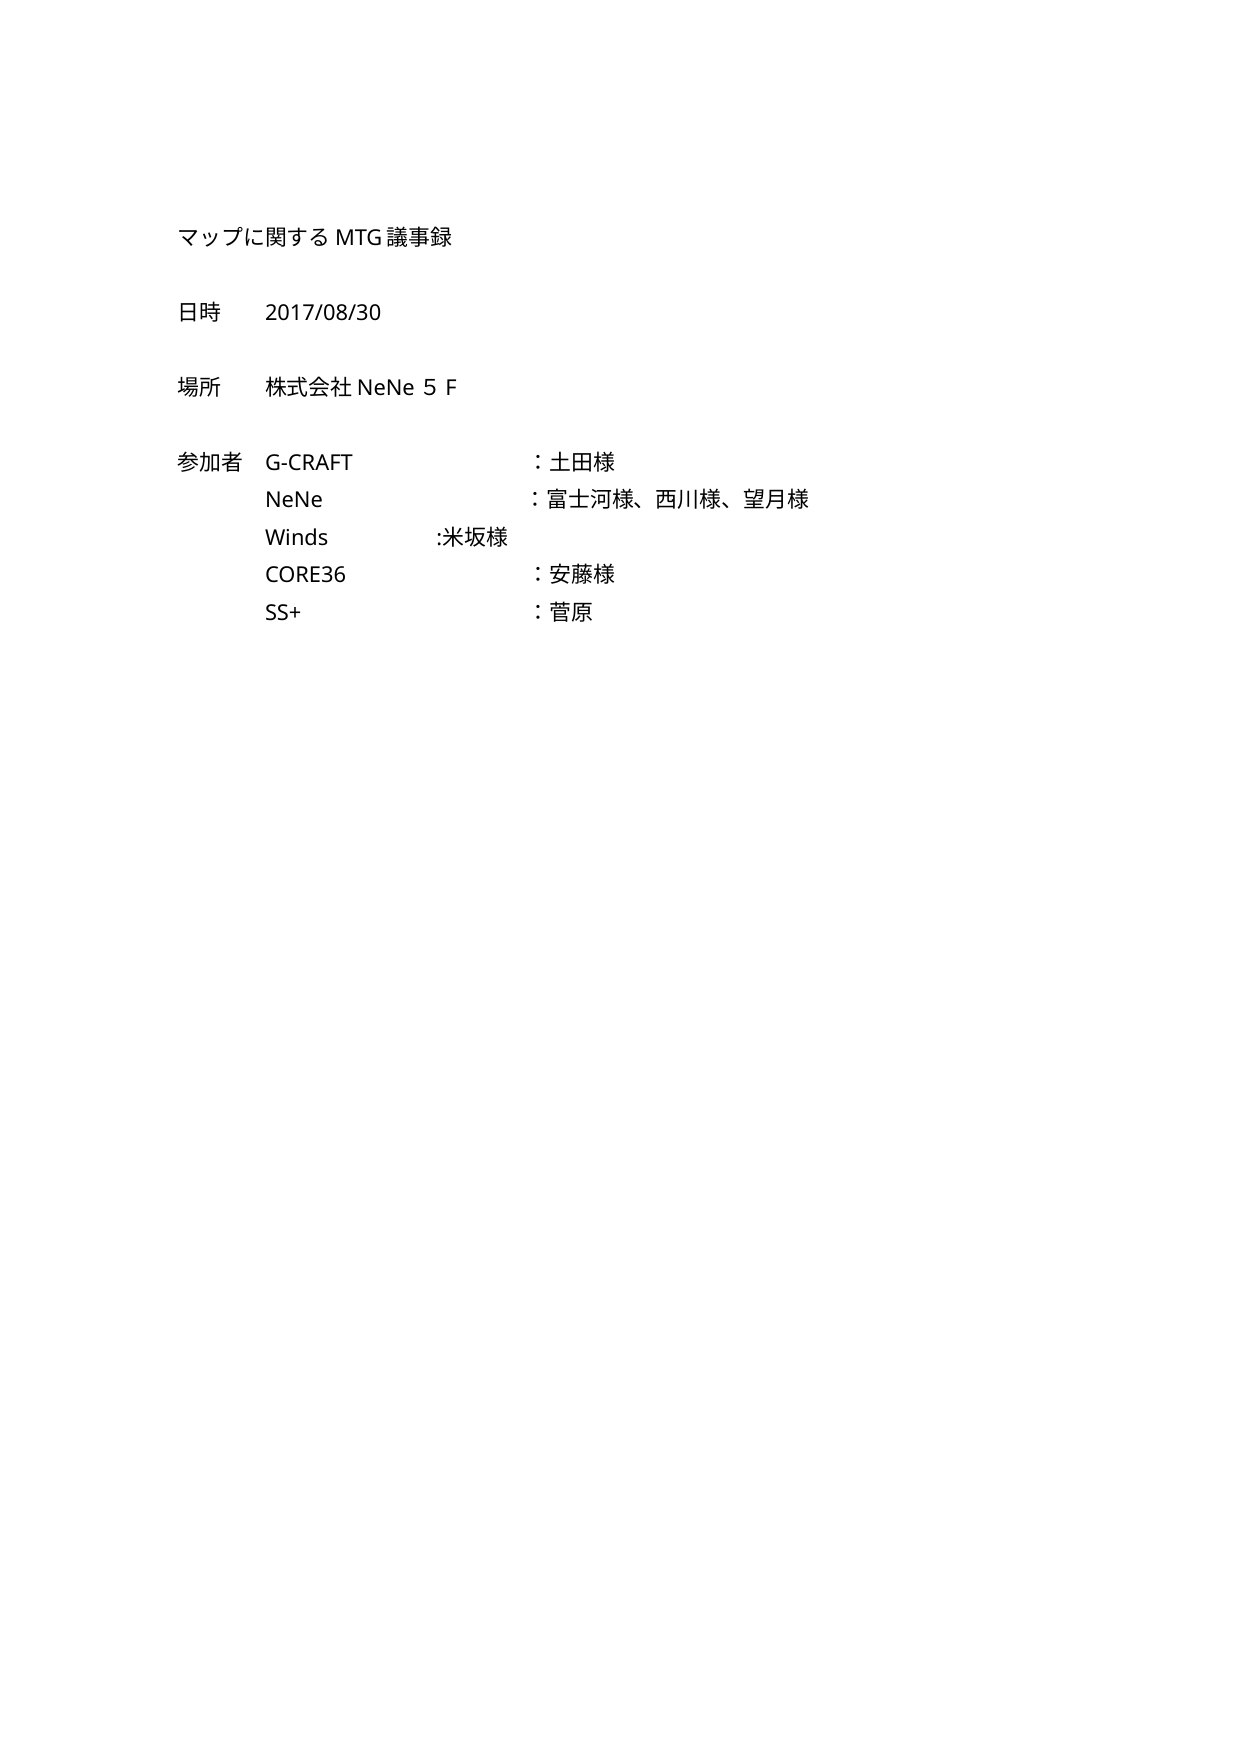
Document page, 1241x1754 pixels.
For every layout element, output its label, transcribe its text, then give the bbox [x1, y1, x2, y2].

text 参加者 G-CRAFT ：土田様 [177, 442, 1063, 479]
text 日時 2017/08/30 [177, 292, 1063, 329]
text 場所 株式会社NeNe５F [177, 367, 1063, 404]
text SS+ ：菅原 [177, 592, 1063, 629]
text CORE36 ：安藤様 [177, 554, 1063, 592]
text マップに関するMTG議事録 [177, 217, 1063, 254]
text NeNe ：富士河様、西川様、望月様 [177, 479, 1063, 517]
text Winds :米坂様 [177, 517, 1063, 554]
